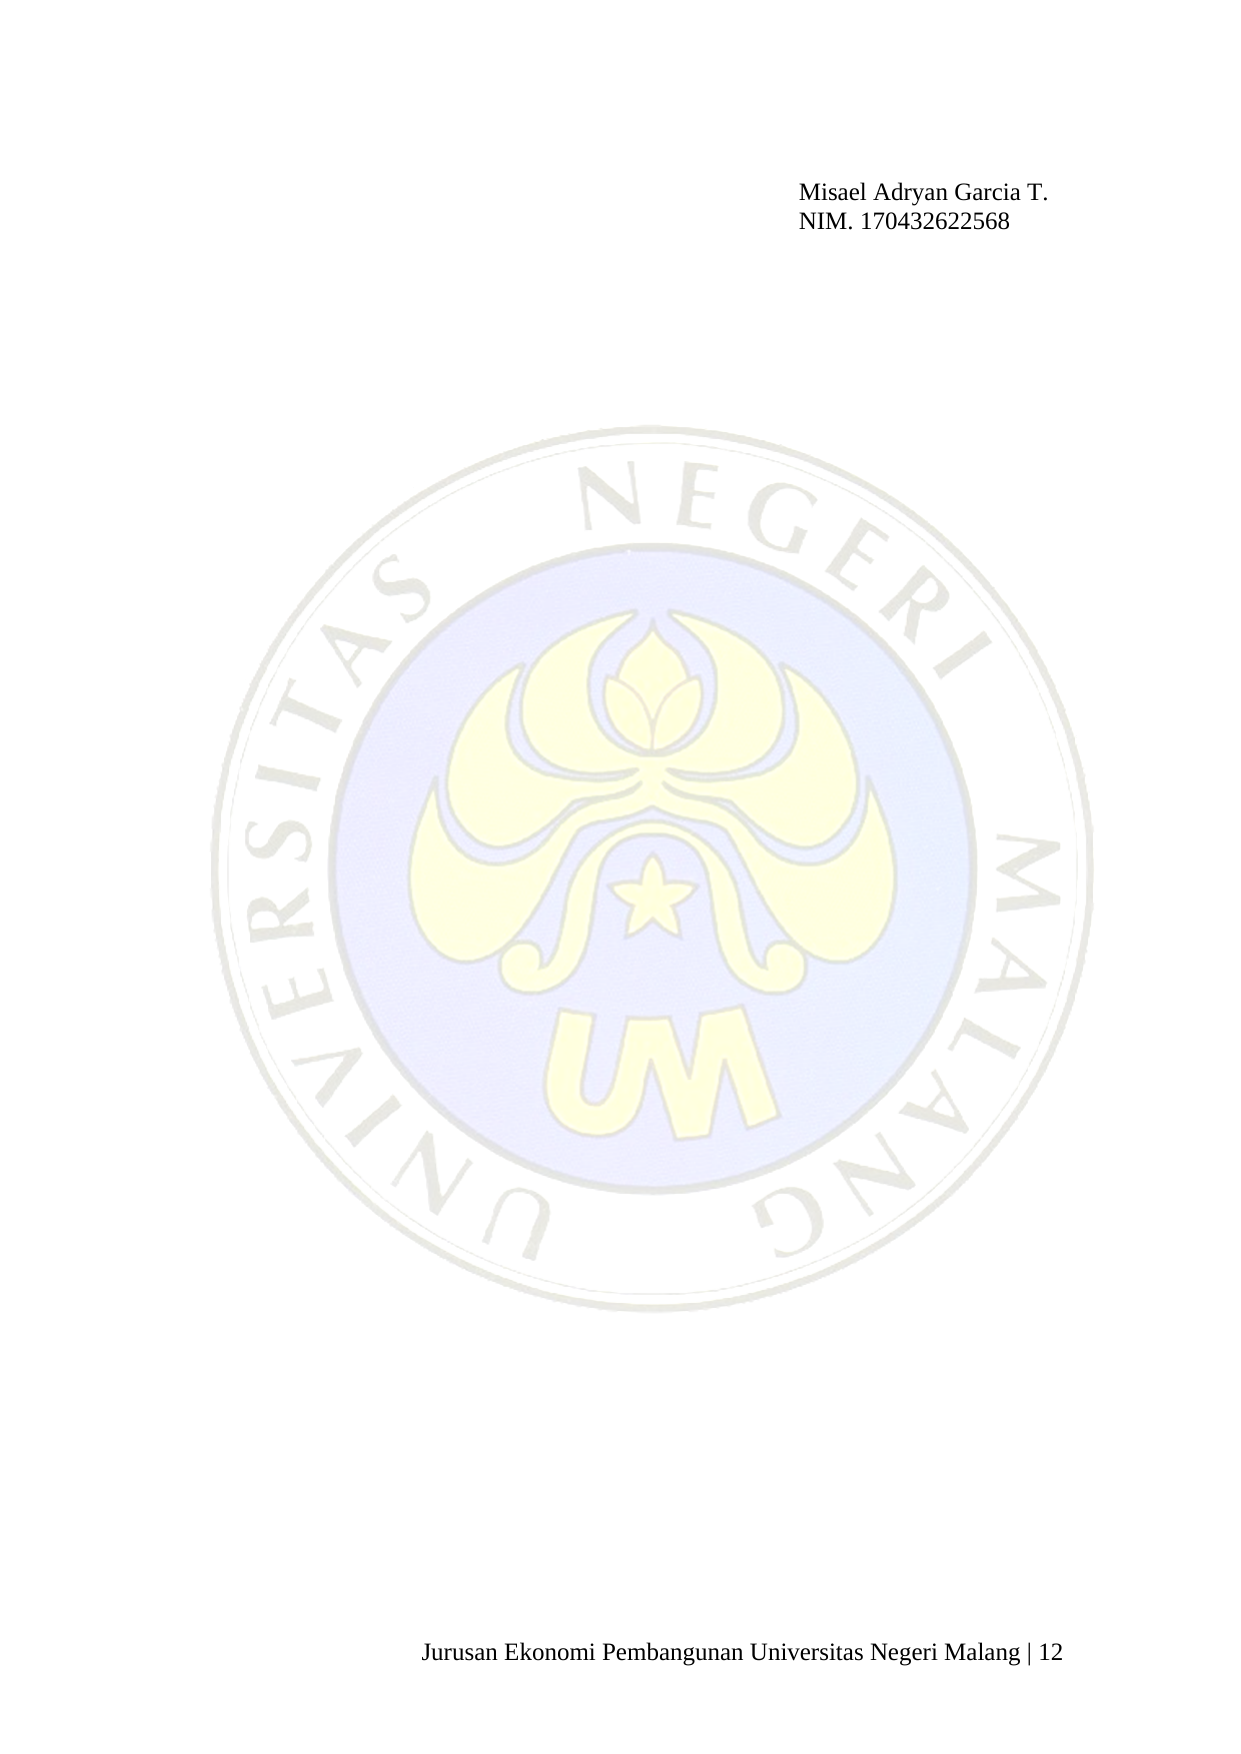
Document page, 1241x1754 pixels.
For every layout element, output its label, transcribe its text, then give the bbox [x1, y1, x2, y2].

text NIM. 170432622568 [236, 206, 1063, 235]
text Misael Adryan Garcia T. [236, 177, 1063, 206]
